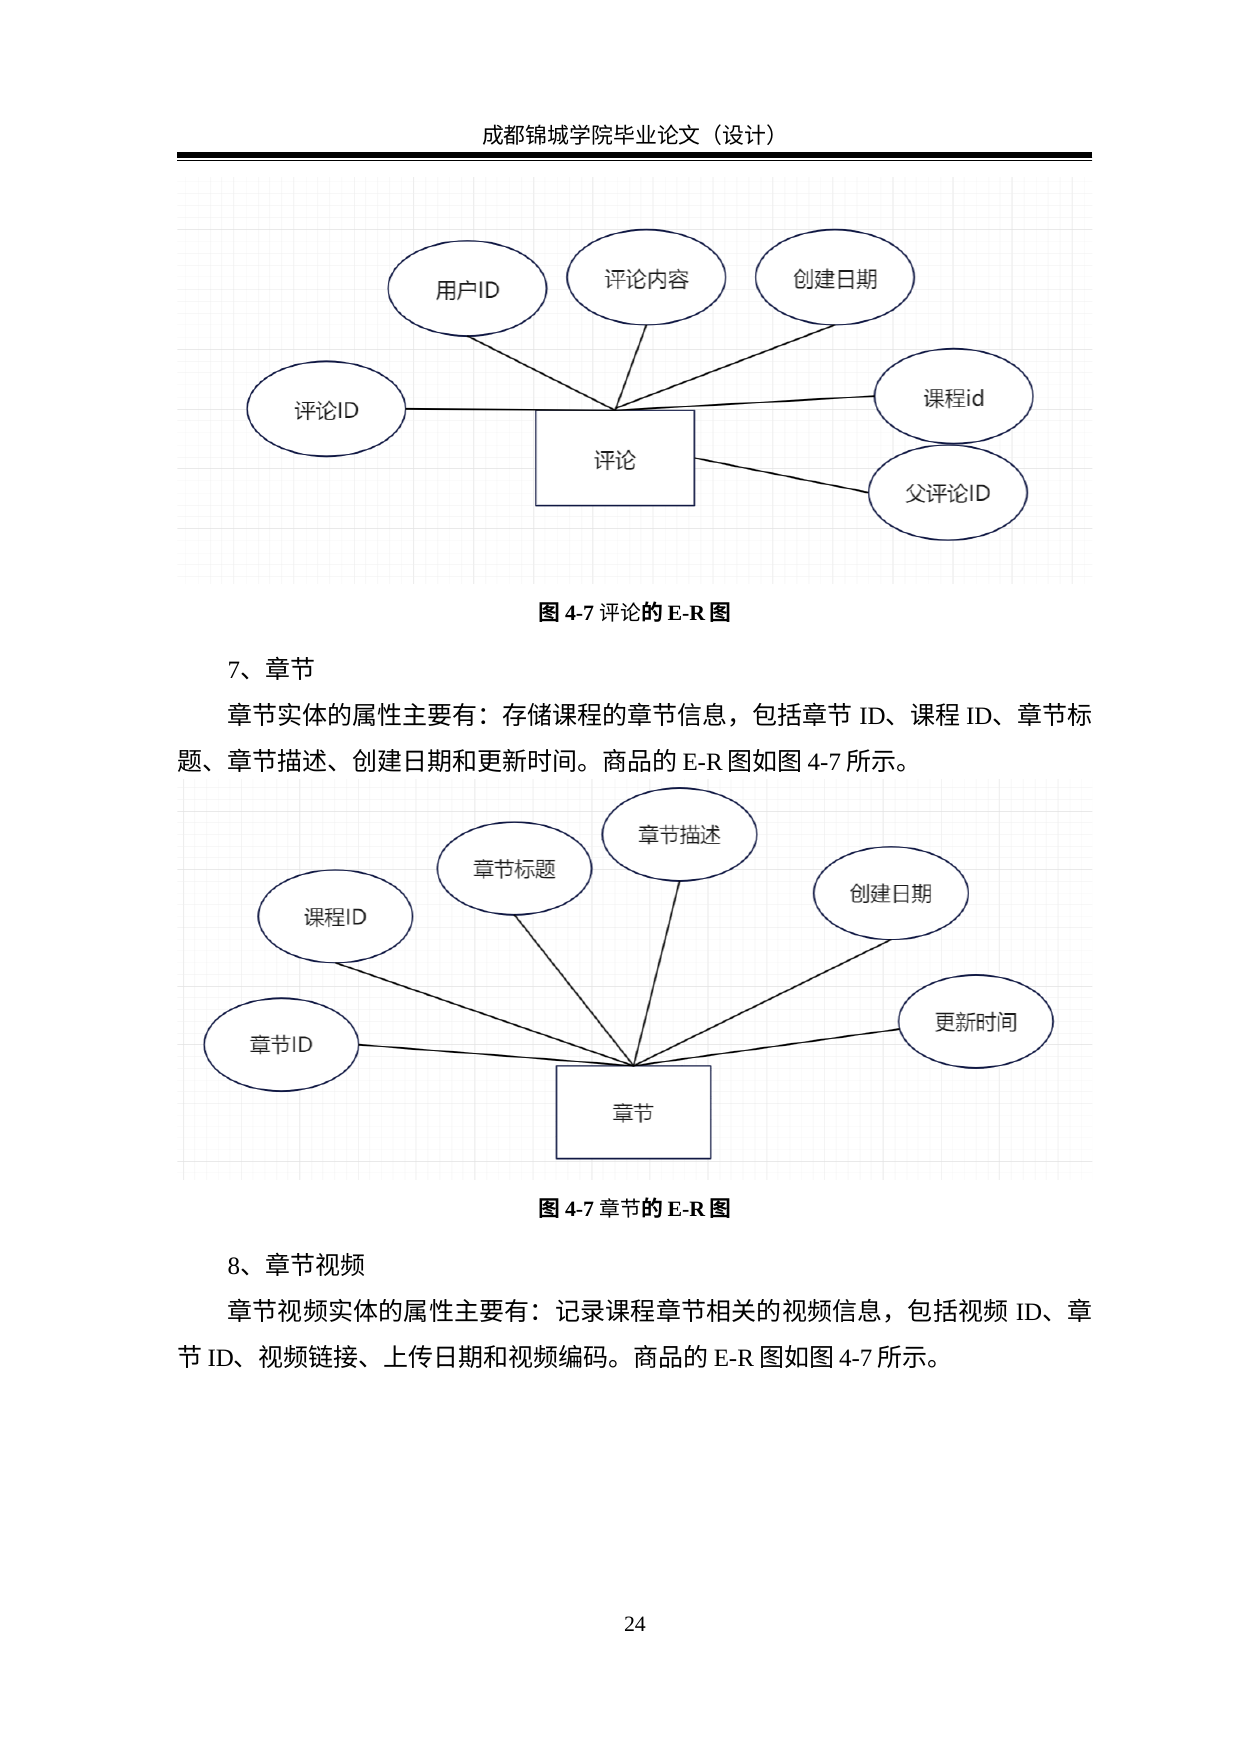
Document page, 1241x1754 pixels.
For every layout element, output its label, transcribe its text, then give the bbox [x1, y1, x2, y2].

picture [177, 779, 1093, 1180]
picture [177, 177, 1093, 584]
text 章节实体的属性主要有：存储课程的章节信息，包括章节ID、课程ID、章节标题、章节描述、创建日期和更新时间。商品的E-R图如图4-7所示。 [177, 688, 1092, 779]
text 7、章节 [177, 642, 1092, 688]
text 图4-7 章节的E-R图 [177, 1180, 1092, 1225]
text 图4-7 评论的E-R图 [177, 584, 1092, 629]
text 8、章节视频 [177, 1238, 1092, 1284]
text 章节视频实体的属性主要有：记录课程章节相关的视频信息，包括视频ID、章节ID、视频链接、上传日期和视频编码。商品的E-R图如图4-7所示。 [177, 1284, 1092, 1375]
